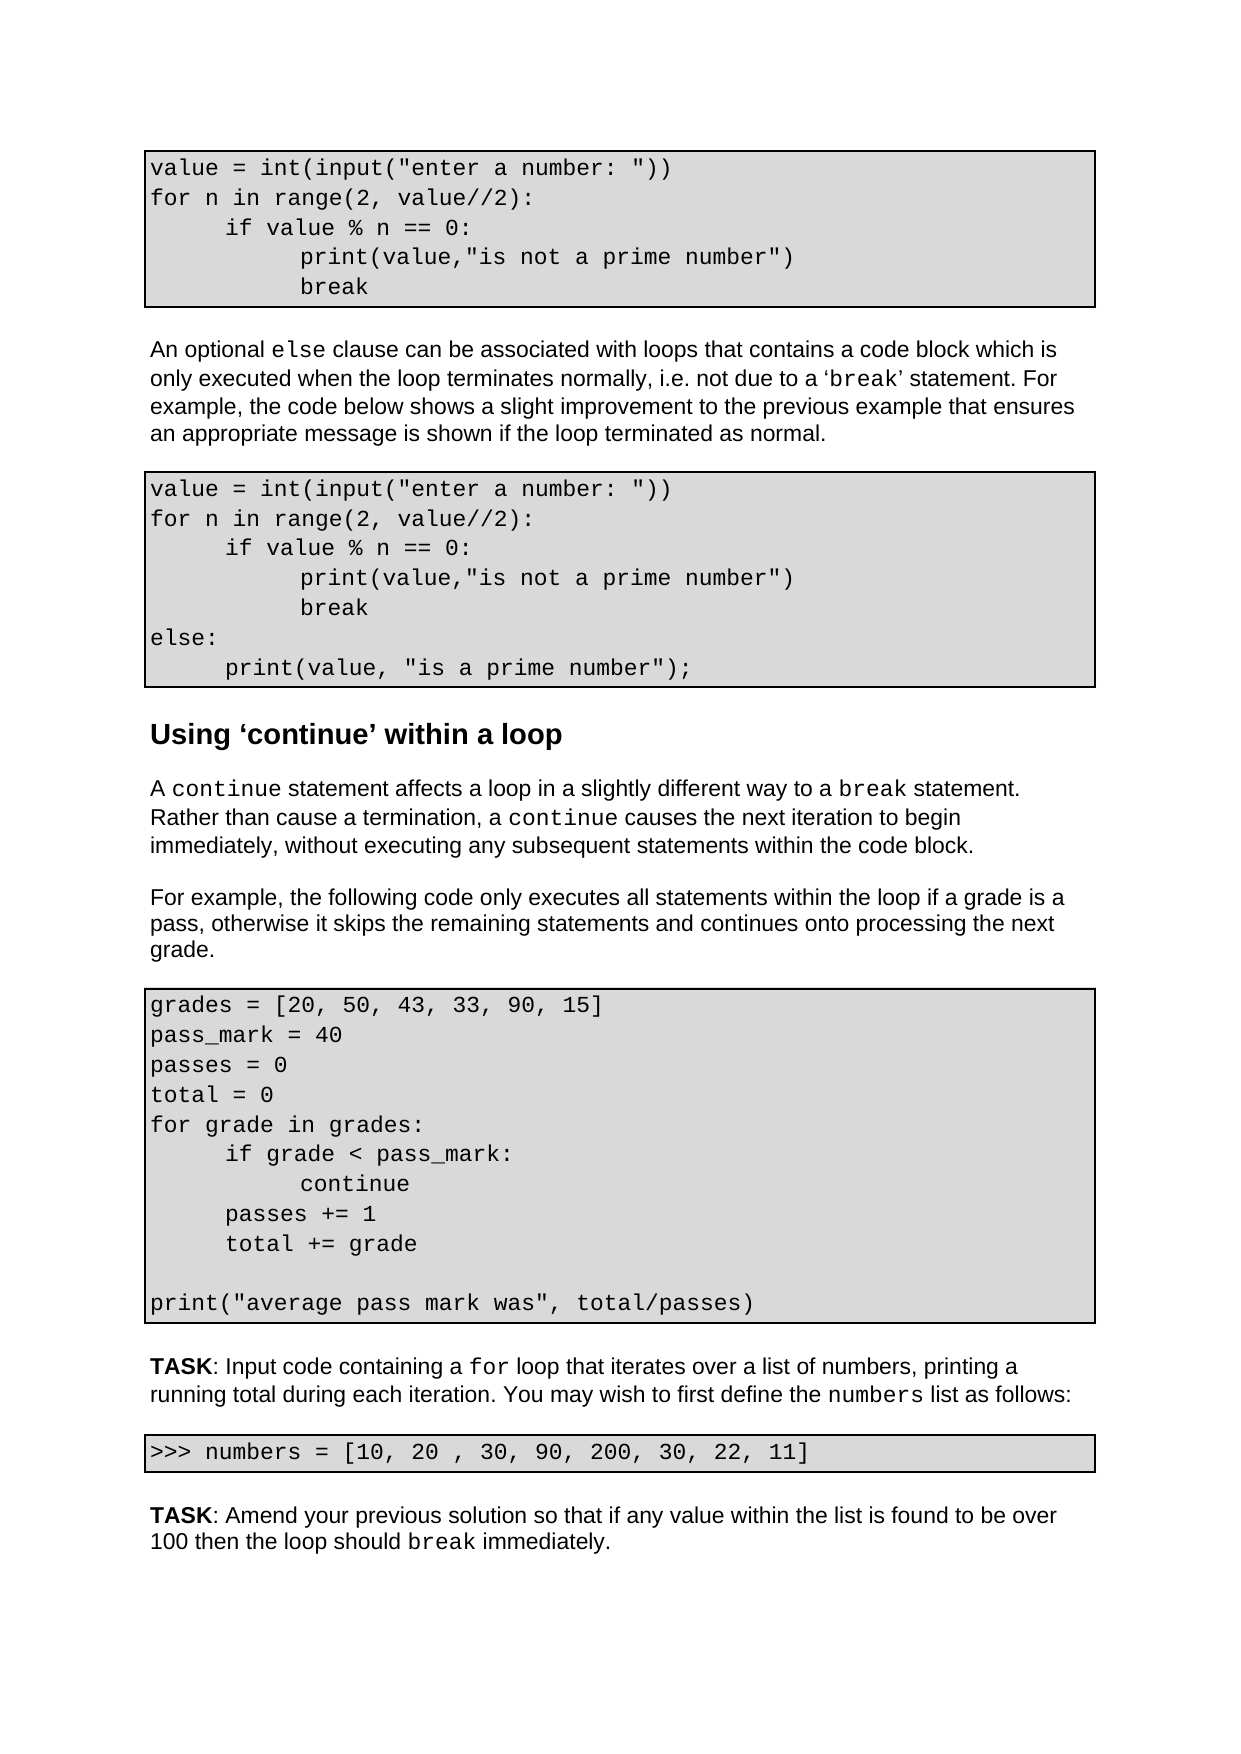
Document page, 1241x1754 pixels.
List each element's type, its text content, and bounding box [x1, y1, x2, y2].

text total = 0 [146, 1077, 1094, 1107]
text break [146, 590, 1094, 620]
text continue [146, 1166, 1094, 1196]
text value = int(input("enter a number: ")) [146, 152, 1094, 180]
text print("average pass mark was", total/passes) [146, 1285, 1094, 1322]
text For example, the following code only executes all statements within the loop if a grade is a pass, otherwise it skips the remaining statements and continues onto processing the next grade. [150, 883, 1090, 962]
text passes = 0 [146, 1047, 1094, 1077]
text An optional else clause can be associated with loops that contains a code block which is only executed when the loop terminates normally, i.e. not due to a ‘break’ statement. For example, the code below shows a slight improvement to the previous example that ensures an appropriate message is shown if the loop terminated as normal. [150, 336, 1090, 446]
text passes += 1 [146, 1196, 1094, 1226]
text else: [146, 620, 1094, 649]
text >>> numbers = [10, 20 , 30, 90, 200, 30, 22, 11] [146, 1436, 1094, 1471]
text grades = [20, 50, 43, 33, 90, 15] [146, 990, 1094, 1017]
text pass_mark = 40 [146, 1017, 1094, 1047]
text if grade < pass_mark: [146, 1136, 1094, 1166]
text TASK: Input code containing a for loop that iterates over a list of numbers, printing a running total during each iteration. You may wish to first define the numbers list as follows: [150, 1353, 1090, 1409]
text print(value,"is not a prime number") [146, 239, 1094, 269]
text if value % n == 0: [146, 530, 1094, 560]
text break [146, 269, 1094, 306]
text for grade in grades: [146, 1107, 1094, 1136]
text Using ‘continue’ within a loop [150, 717, 1090, 750]
text if value % n == 0: [146, 209, 1094, 239]
text print(value,"is not a prime number") [146, 560, 1094, 590]
text value = int(input("enter a number: ")) [146, 473, 1094, 501]
text TASK: Amend your previous solution so that if any value within the list is found to be over 100 then the loop should break immediately. [150, 1502, 1090, 1556]
text A continue statement affects a loop in a slightly different way to a break statement. Rather than cause a termination, a continue causes the next iteration to begin immediately, without executing any subsequent statements within the code block. [150, 775, 1090, 858]
text total += grade [146, 1226, 1094, 1256]
text for n in range(2, value//2): [146, 180, 1094, 209]
text print(value, "is a prime number"); [146, 649, 1094, 686]
text for n in range(2, value//2): [146, 501, 1094, 530]
